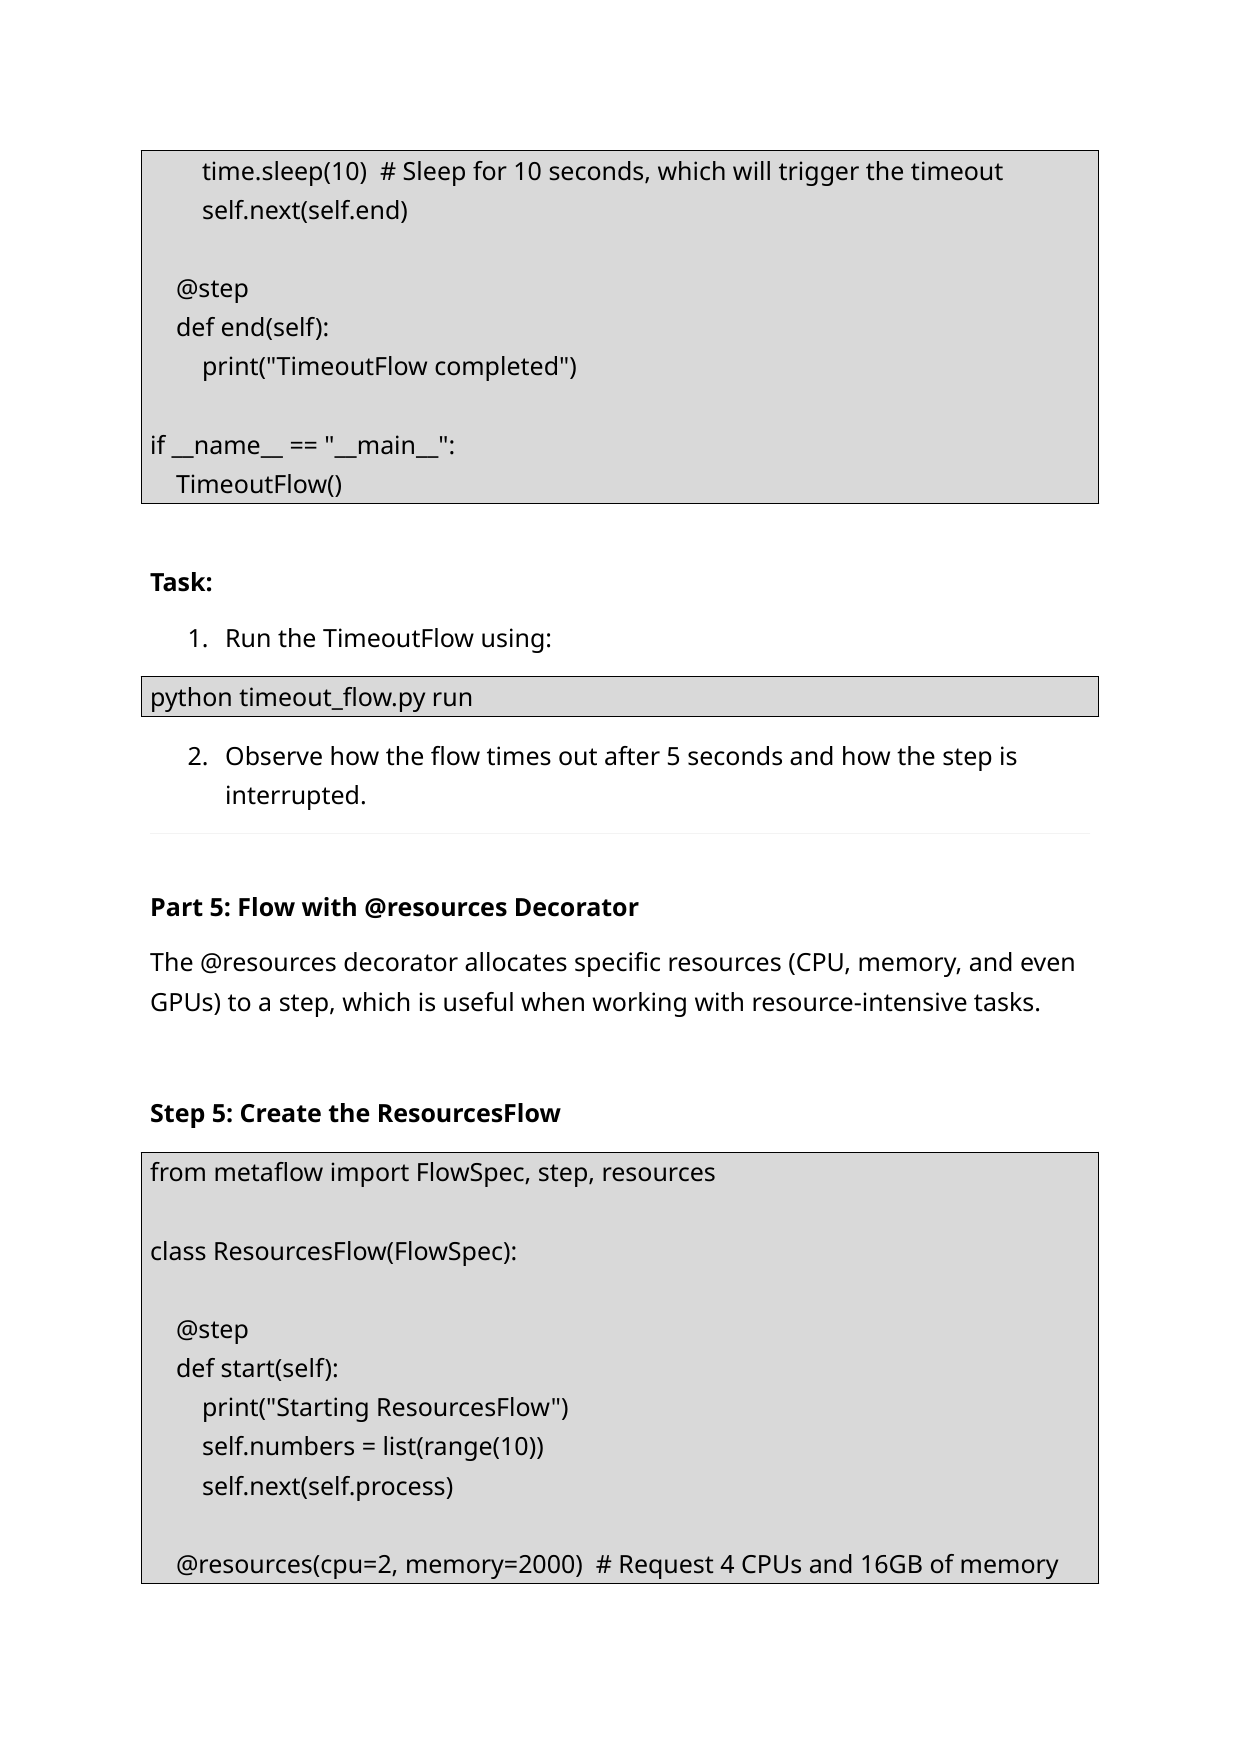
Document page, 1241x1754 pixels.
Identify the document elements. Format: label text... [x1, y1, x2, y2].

text class ResourcesFlow(FlowSpec): [142, 1230, 1098, 1267]
text from metaflow import FlowSpec, step, resources [142, 1153, 1098, 1189]
list Observe how the flow times out after 5 seconds and how the step is interrupted. [187, 738, 1090, 812]
text @resources(cpu=2, memory=2000) # Request 4 CPUs and 16GB of memory [142, 1543, 1098, 1583]
text TimeoutFlow() [142, 463, 1098, 503]
text time.sleep(10) # Sleep for 10 seconds, which will trigger the timeout [142, 151, 1098, 187]
text self.numbers = list(range(10)) [142, 1426, 1098, 1463]
text Step 5: Create the ResourcesFlow [150, 1096, 1090, 1130]
text print("Starting ResourcesFlow") [142, 1387, 1098, 1424]
text print("TimeoutFlow completed") [142, 346, 1098, 383]
text def start(self): [142, 1347, 1098, 1385]
text Part 5: Flow with @resources Decorator [150, 889, 1090, 923]
text @step [142, 267, 1098, 305]
text self.next(self.process) [142, 1465, 1098, 1502]
text def end(self): [142, 307, 1098, 344]
list Run the TimeoutFlow using: [187, 620, 1090, 654]
text The @resources decorator allocates specific resources (CPU, memory, and even GPUs) to a step, which is useful when working with resource-intensive tasks. [150, 945, 1090, 1018]
text @step [142, 1308, 1098, 1346]
text self.next(self.end) [142, 189, 1098, 226]
text Task: [150, 564, 1090, 599]
text python timeout_flow.py run [142, 677, 1098, 716]
text if __name__ == "__main__": [142, 424, 1098, 461]
